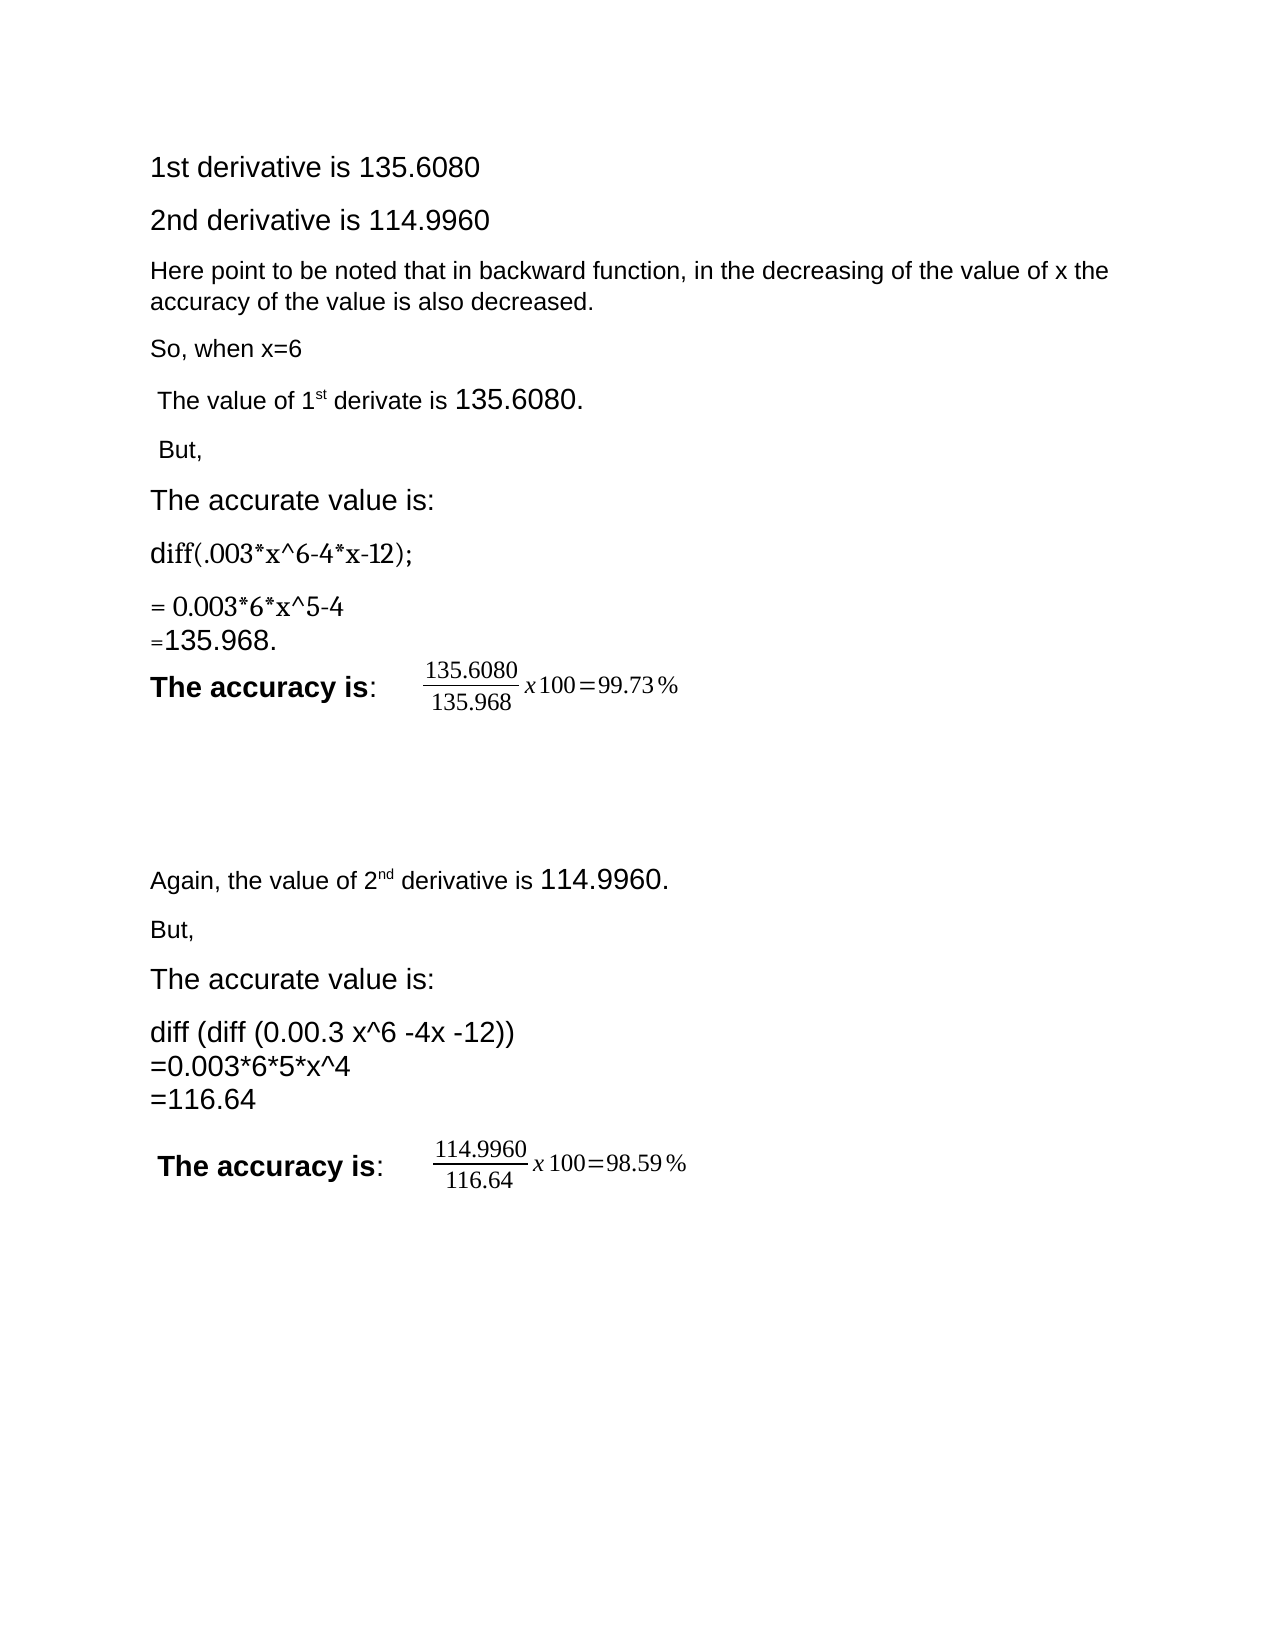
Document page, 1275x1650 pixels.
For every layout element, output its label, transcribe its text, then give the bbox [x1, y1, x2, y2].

text But, [150, 435, 1125, 464]
text =135.968. [150, 623, 1125, 657]
text The accurate value is: [150, 962, 1125, 996]
text The accurate value is: [150, 483, 1125, 516]
text The value of 1st derivate is 135.6080. [150, 382, 1125, 416]
text = 0.003*6*x^5-4 [150, 590, 1125, 623]
text But, [150, 915, 1125, 943]
text The accuracy is: [150, 1135, 1125, 1194]
text =116.64 [150, 1082, 1125, 1116]
text 2nd derivative is 114.9960 [150, 203, 1125, 236]
text So, when x=6 [150, 334, 1125, 363]
text Here point to be noted that in backward function, in the decreasing of the value of x the accuracy of the value is also decreased. [150, 256, 1125, 315]
text =0.003*6*5*x^4 [150, 1049, 1125, 1082]
text 1st derivative is 135.6080 [150, 150, 1125, 183]
text The accuracy is: [150, 657, 1125, 716]
text diff(.003*x^6-4*x-12); [150, 536, 1125, 570]
text Again, the value of 2nd derivative is 114.9960. [150, 862, 1125, 895]
text diff (diff (0.00.3 x^6 -4x -12)) [150, 1015, 1125, 1049]
